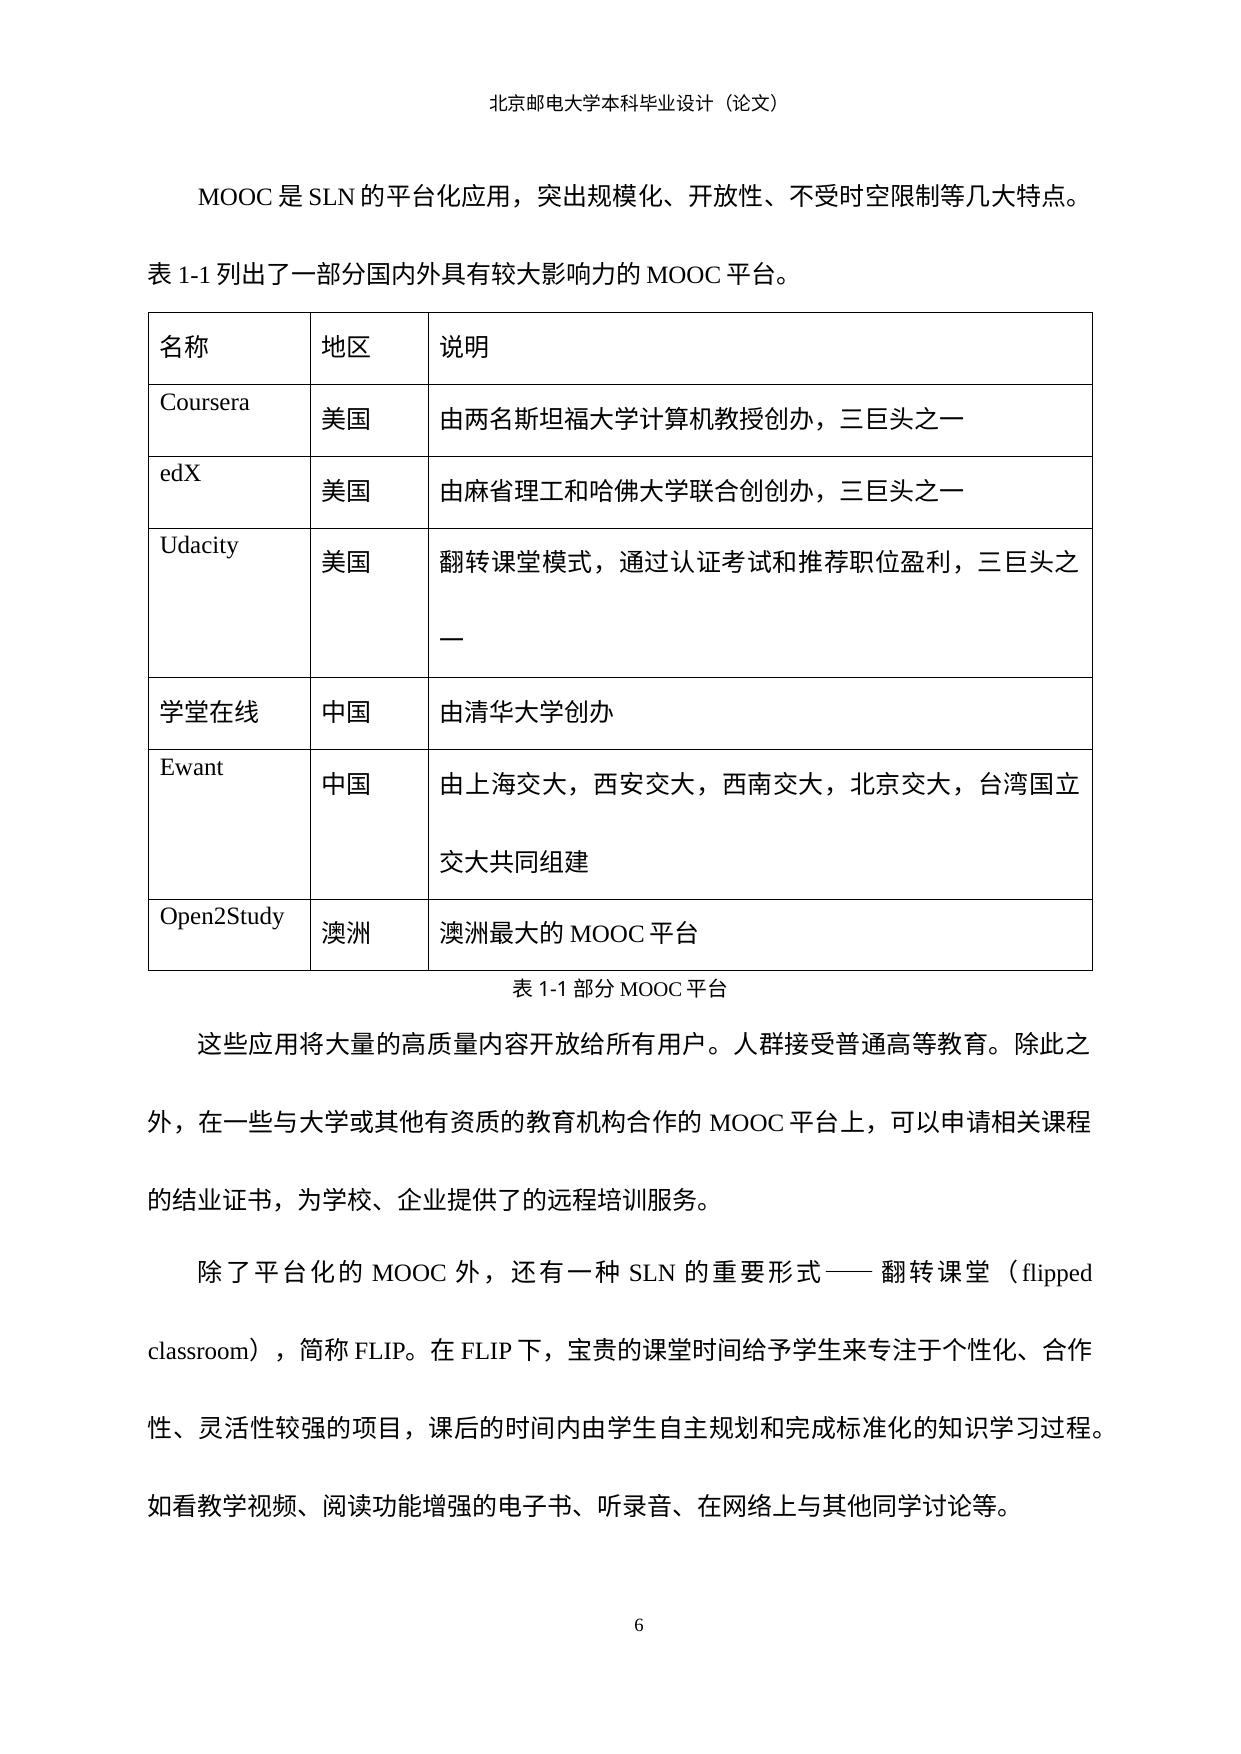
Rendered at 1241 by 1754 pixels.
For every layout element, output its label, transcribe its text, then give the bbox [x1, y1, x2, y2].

text 这些应用将大量的高质量内容开放给所有用户。人群接受普通高等教育。除此之外，在一些与大学或其他有资质的教育机构合作的MOOC平台上，可以申请相关课程的结业证书，为学校、企业提供了的远程培训服务。 [148, 1010, 1092, 1231]
table_cell 中国 [311, 750, 428, 898]
table_cell 由清华大学创办 [429, 678, 1092, 749]
text MOOC是SLN的平台化应用，突出规模化、开放性、不受时空限制等几大特点。表1-1列出了一部分国内外具有较大影响力的MOOC平台。 [148, 162, 1092, 305]
table_header 地区 [311, 313, 428, 384]
table_cell Open2Study [149, 900, 310, 970]
table_cell Coursera [149, 385, 310, 456]
table_header 名称 [149, 313, 310, 384]
table_cell 美国 [311, 529, 428, 677]
text 除了平台化的MOOC外，还有一种SLN的重要形式——翻转课堂（flipped classroom），简称FLIP。在FLIP下，宝贵的课堂时间给予学生来专注于个性化、合作性、灵活性较强的项目，课后的时间内由学生自主规划和完成标准化的知识学习过程。如看教学视频、阅读功能增强的电子书、听录音、在网络上与其他同学讨论等。 [148, 1238, 1092, 1537]
table_cell 由两名斯坦福大学计算机教授创办，三巨头之一 [429, 385, 1092, 456]
table_cell 澳洲最大的MOOC平台 [429, 900, 1092, 970]
table_cell 由麻省理工和哈佛大学联合创创办，三巨头之一 [429, 457, 1092, 527]
table_cell 美国 [311, 457, 428, 527]
table_cell Udacity [149, 529, 310, 677]
table_cell Ewant [149, 750, 310, 898]
table_cell 由上海交大，西安交大，西南交大，北京交大，台湾国立交大共同组建 [429, 750, 1092, 898]
table_cell 澳洲 [311, 900, 428, 970]
table_cell 中国 [311, 678, 428, 749]
text 表 1-1 部分MOOC平台 [148, 971, 1092, 1004]
table_cell edX [149, 457, 310, 527]
table_cell 学堂在线 [149, 678, 310, 749]
table_header 说明 [429, 313, 1092, 384]
table_cell 翻转课堂模式，通过认证考试和推荐职位盈利，三巨头之一 [429, 529, 1092, 677]
table_cell 美国 [311, 385, 428, 456]
